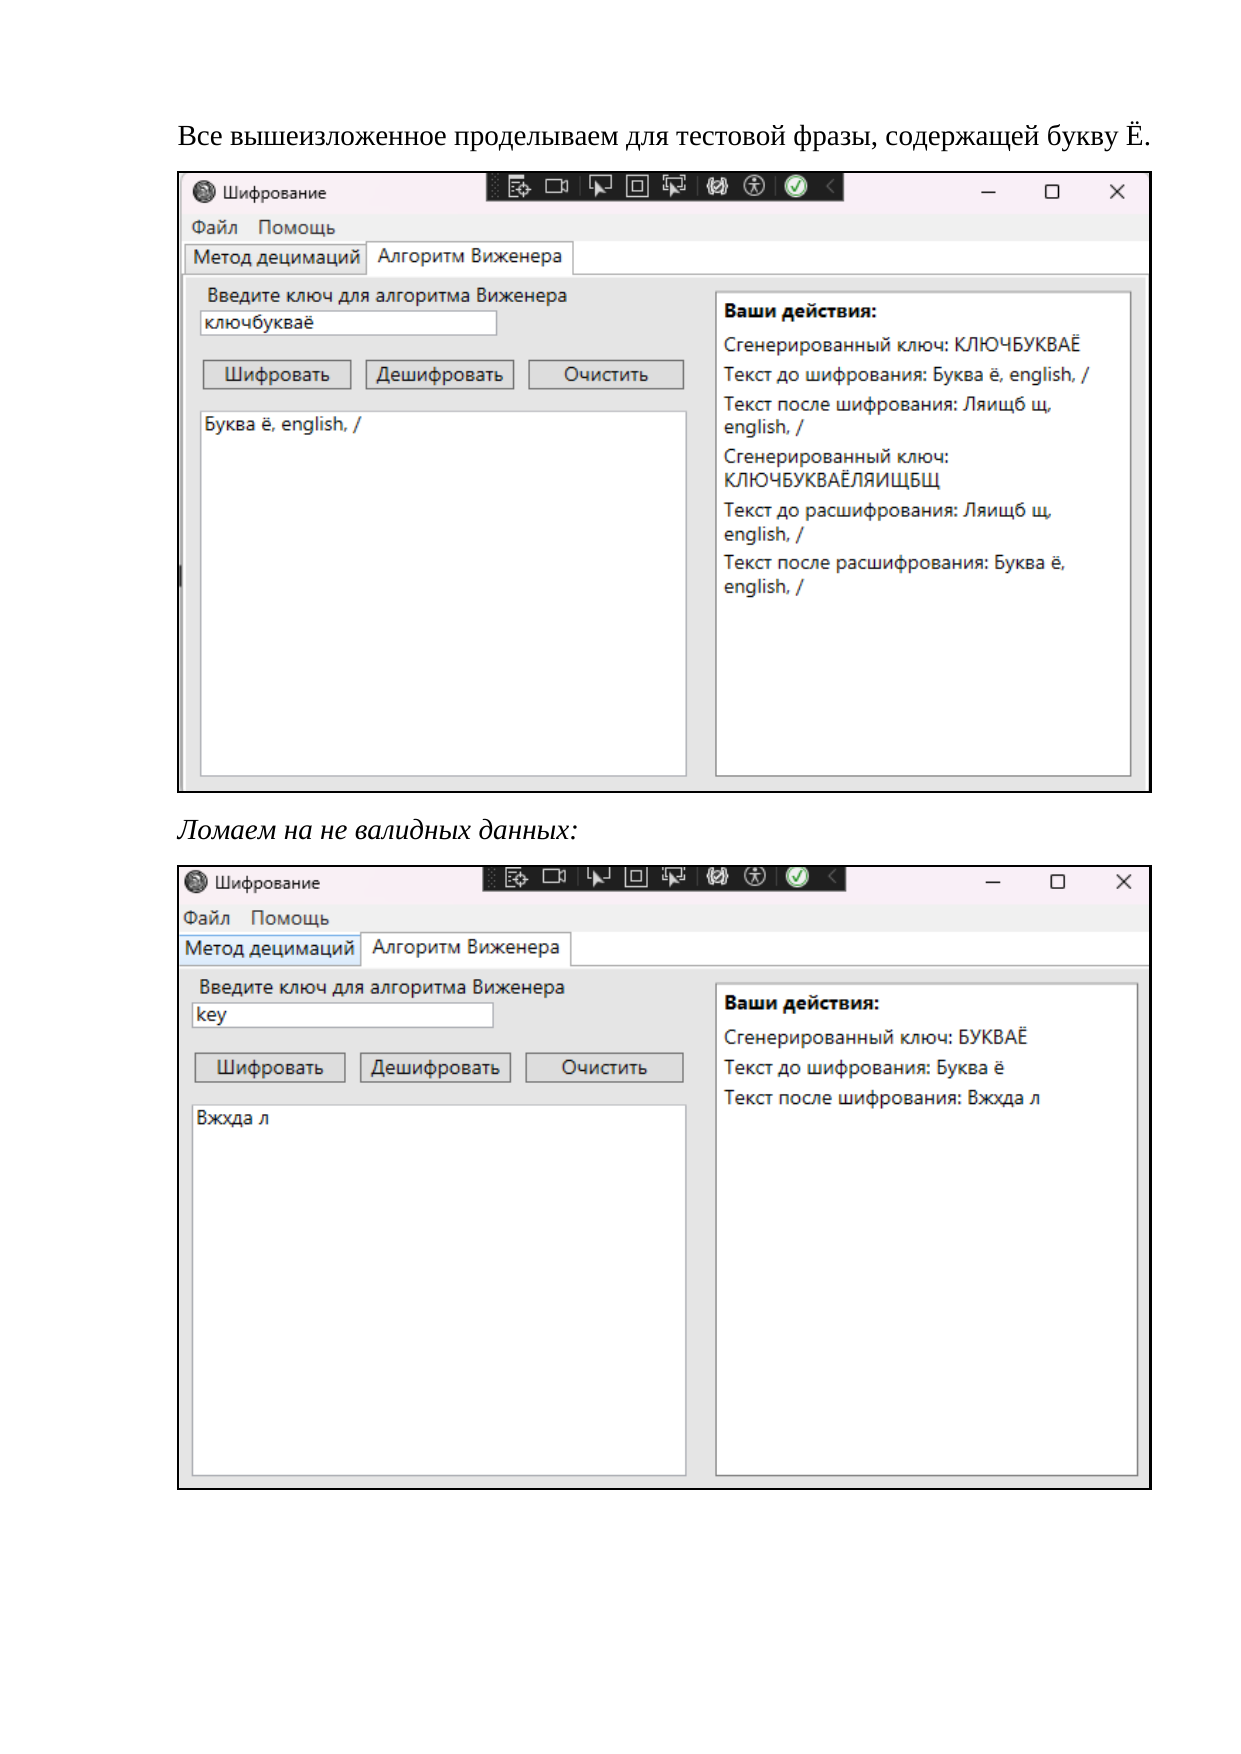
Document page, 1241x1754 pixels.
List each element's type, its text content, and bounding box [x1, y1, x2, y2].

text Ломаем на не валидных данных: [177, 812, 1152, 845]
picture [179, 867, 1149, 1488]
text Все вышеизложенное проделываем для тестовой фразы, содержащей букву Ё. [177, 118, 1152, 152]
picture [179, 173, 1149, 791]
